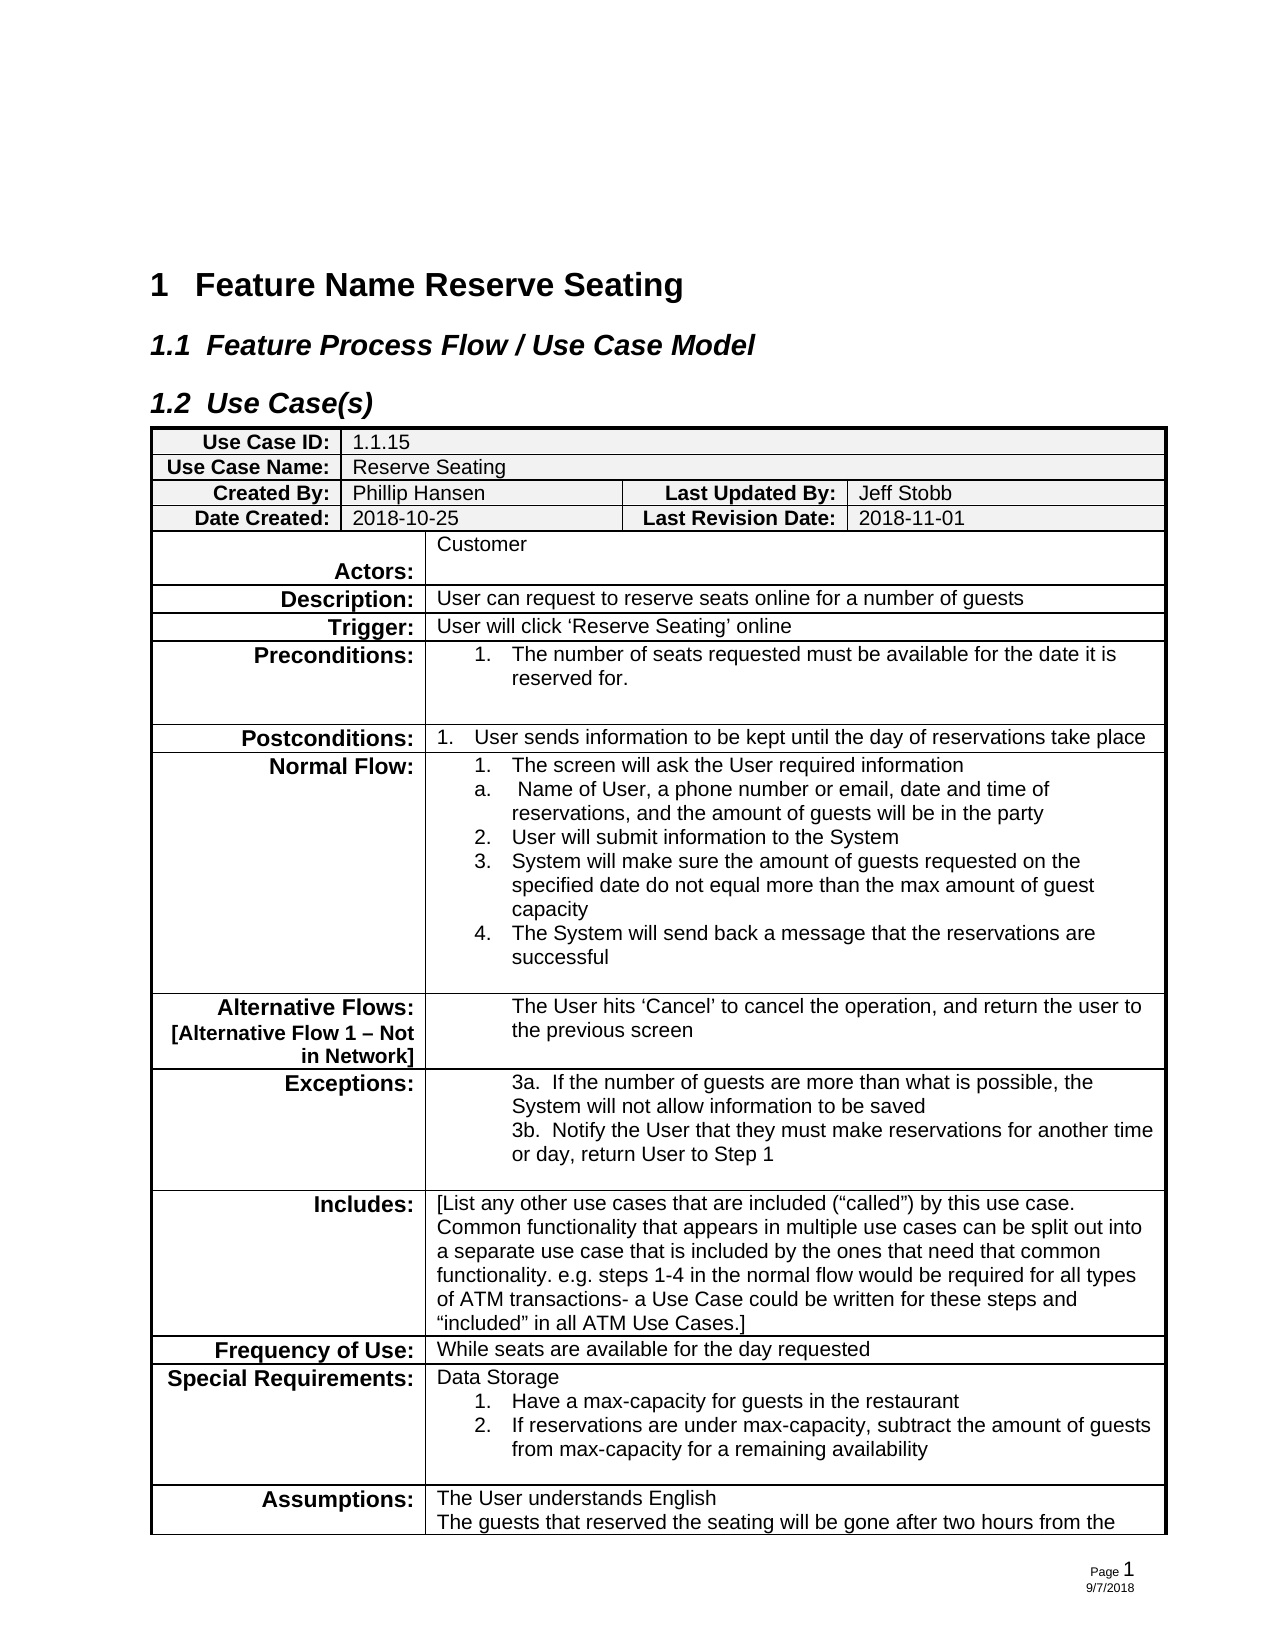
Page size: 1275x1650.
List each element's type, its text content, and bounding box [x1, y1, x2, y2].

table_cell Normal Flow: [153, 753, 425, 992]
table_cell User sends information to be kept until the day of reservations take place [426, 725, 1164, 751]
table_cell Data Storage Have a max-capacity for guests in the restaurant If reservations are under max-capacity, subtract the amount of guests from max-capacity for a remaining availability [426, 1365, 1164, 1484]
table_cell Actors: [153, 532, 425, 584]
table_cell Frequency of Use: [153, 1337, 425, 1363]
subtitle Feature Name Reserve Seating [150, 264, 1134, 303]
table_cell [List any other use cases that are included (“called”) by this use case. Common functionality that appears in multiple use cases can be split out into a separate use case that is included by the ones that need that common functionality. e.g. steps 1-4 in the normal flow would be required for all types of ATM transactions- a Use Case could be written for these steps and “included” in all ATM Use Cases.] [426, 1191, 1164, 1335]
table_cell Includes: [153, 1191, 425, 1335]
table_cell Preconditions: [153, 642, 425, 723]
table_cell Use Case Name: [153, 455, 340, 479]
table_cell The User hits ‘Cancel’ to cancel the operation, and return the user to the previous screen [426, 994, 1164, 1068]
table_cell Last Revision Date: [623, 506, 847, 530]
table_cell Phillip Hansen [342, 481, 622, 504]
table_cell Alternative Flows: [Alternative Flow 1 – Not in Network] [153, 994, 425, 1068]
subtitle Use Case(s) [150, 387, 1134, 420]
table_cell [426, 1486, 1164, 1534]
table_cell Jeff Stobb [848, 481, 1164, 504]
table_cell Date Created: [153, 506, 340, 530]
table_cell 2018-11-01 [848, 506, 1164, 530]
table_cell Exceptions: [153, 1070, 425, 1190]
table_header 1.1.15 [342, 430, 1164, 453]
table_cell Assumptions: [153, 1486, 425, 1534]
table_cell Description: [153, 586, 425, 612]
table_cell Special Requirements: [153, 1365, 425, 1484]
table_cell The number of seats requested must be available for the date it is reserved for. [426, 642, 1164, 723]
table_cell Customer [426, 532, 1164, 584]
table_cell Trigger: [153, 614, 425, 640]
table_cell While seats are available for the day requested [426, 1337, 1164, 1363]
table_cell Last Updated By: [623, 481, 847, 504]
subtitle Feature Process Flow / Use Case Model [150, 328, 1134, 362]
table_cell Reserve Seating [342, 455, 1164, 479]
table_cell 3a. If the number of guests are more than what is possible, the System will not allow information to be saved 3b. Notify the User that they must make reservations for another time or day, return User to Step 1 [426, 1070, 1164, 1190]
table_cell User can request to reserve seats online for a number of guests [426, 586, 1164, 612]
table_cell Postconditions: [153, 725, 425, 751]
table_cell User will click ‘Reserve Seating’ online [426, 614, 1164, 640]
table_cell The screen will ask the User required information Name of User, a phone number or email, date and time of reservations, and the amount of guests will be in the party User will submit information to the System System will make sure the amount of guests requested on the specified date do not equal more than the max amount of guest capacity The System will send back a message that the reservations are successful [426, 753, 1164, 992]
table_header Use Case ID: [153, 430, 340, 453]
table_cell Created By: [153, 481, 340, 504]
table_cell 2018-10-25 [342, 506, 622, 530]
